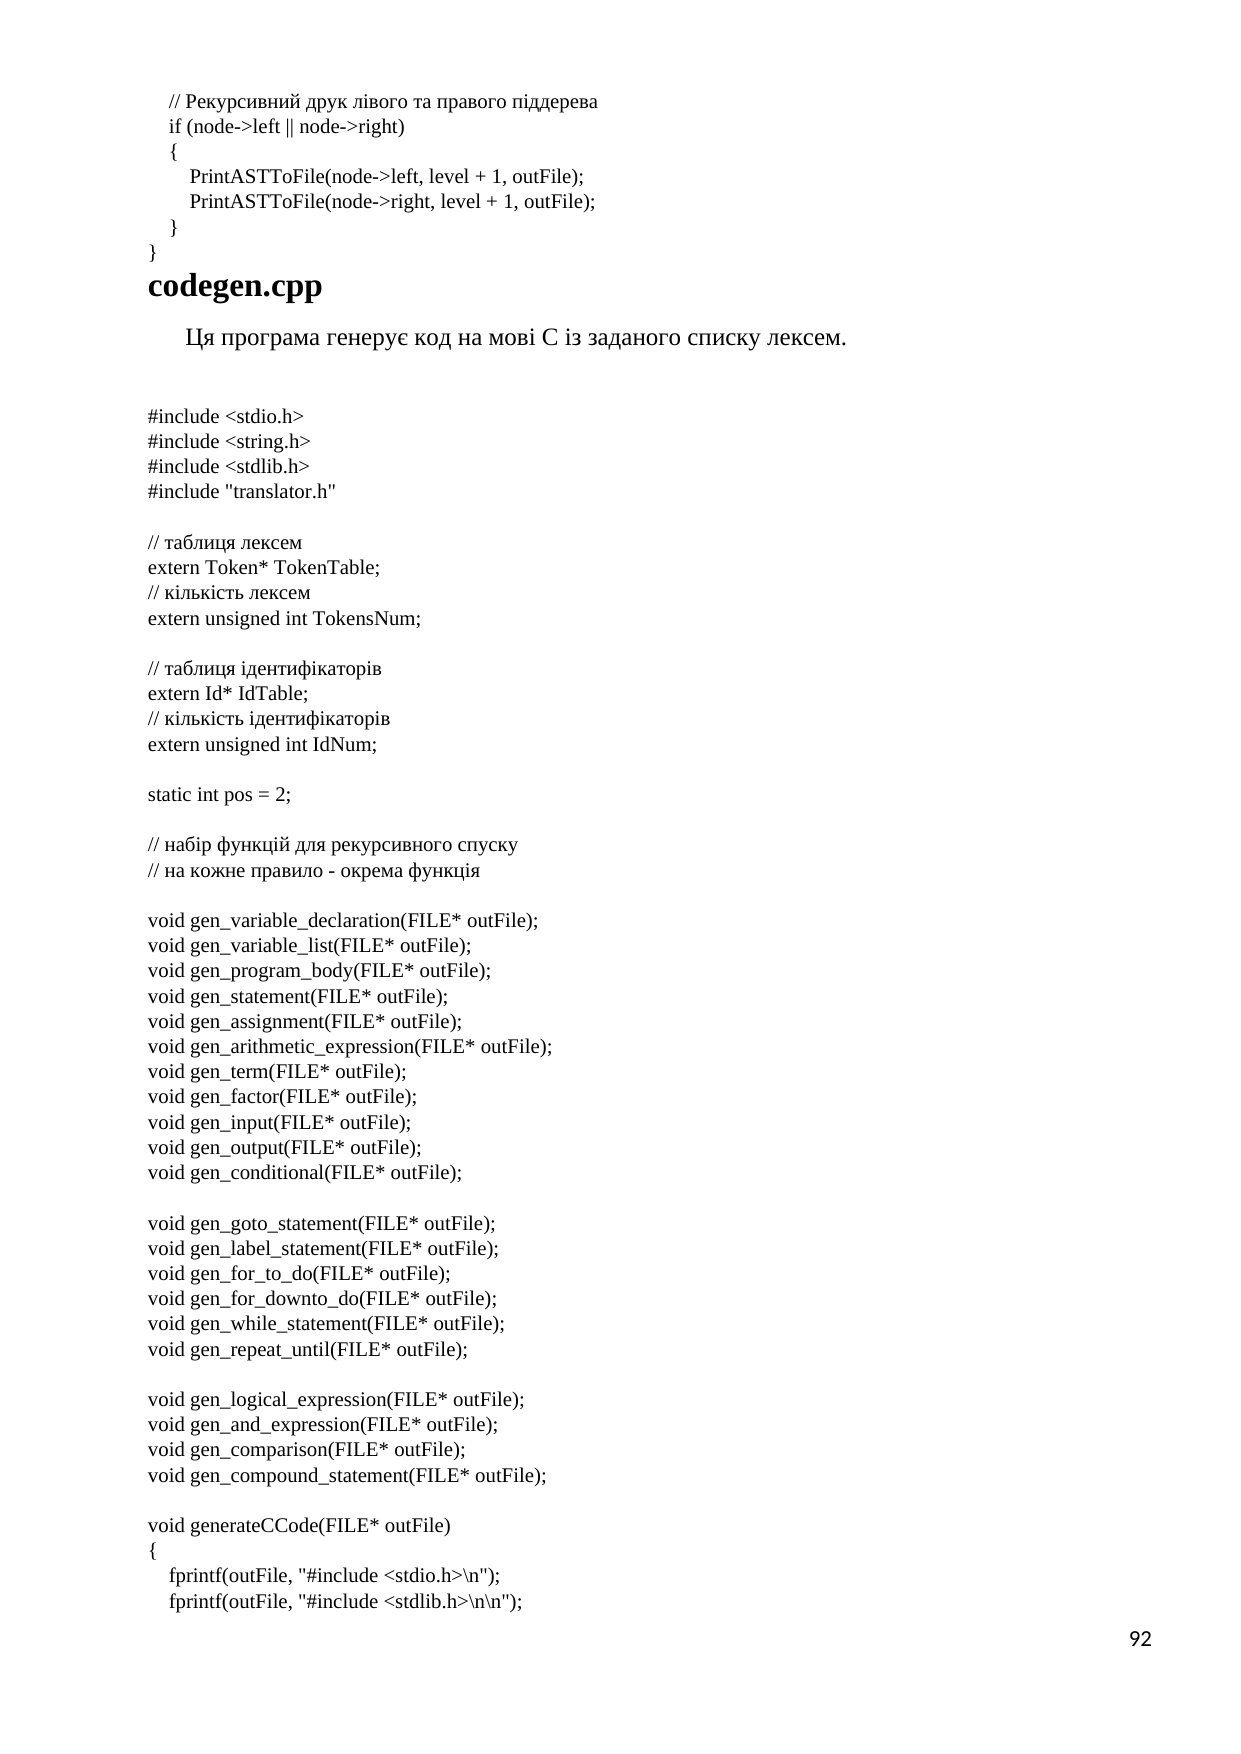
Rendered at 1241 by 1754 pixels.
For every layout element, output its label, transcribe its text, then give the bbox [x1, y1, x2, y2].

text if (node->left || node->right) [148, 114, 1166, 138]
text void gen_output(FILE* outFile); [148, 1135, 1166, 1159]
text void gen_variable_list(FILE* outFile); [148, 933, 1166, 957]
text #include "translator.h" [148, 479, 1166, 503]
text { [148, 139, 1166, 163]
text Ця програма генерує код на мові C із заданого списку лексем. [148, 322, 1152, 351]
text // набір функцій для рекурсивного спуску [148, 832, 1166, 856]
text #include <stdlib.h> [148, 454, 1166, 478]
text void gen_for_to_do(FILE* outFile); [148, 1261, 1166, 1285]
text void gen_repeat_until(FILE* outFile); [148, 1337, 1166, 1361]
text } [148, 240, 1166, 264]
text // на кожне правило - окрема функція [148, 858, 1166, 882]
text void gen_goto_statement(FILE* outFile); [148, 1211, 1166, 1234]
text void gen_compound_statement(FILE* outFile); [148, 1463, 1166, 1487]
text void gen_and_expression(FILE* outFile); [148, 1412, 1166, 1436]
text // таблиця ідентифікаторів [148, 656, 1166, 680]
text PrintASTToFile(node->right, level + 1, outFile); [148, 189, 1166, 213]
text } [148, 214, 1166, 239]
text { [148, 1538, 1166, 1562]
text void gen_input(FILE* outFile); [148, 1110, 1166, 1134]
text void generateCCode(FILE* outFile) [148, 1513, 1166, 1537]
text // таблиця лексем [148, 530, 1166, 554]
text codegen.cpp [148, 265, 1152, 303]
text #include <string.h> [148, 429, 1166, 453]
text // кількість лексем [148, 580, 1166, 604]
text // Рекурсивний друк лівого та правого піддерева [148, 88, 1166, 113]
text static int pos = 2; [148, 782, 1166, 806]
text void gen_program_body(FILE* outFile); [148, 958, 1166, 982]
text void gen_label_statement(FILE* outFile); [148, 1236, 1166, 1260]
text PrintASTToFile(node->left, level + 1, outFile); [148, 164, 1166, 188]
text void gen_variable_declaration(FILE* outFile); [148, 908, 1166, 932]
text extern unsigned int IdNum; [148, 732, 1166, 756]
text void gen_comparison(FILE* outFile); [148, 1437, 1166, 1461]
text extern Id* IdTable; [148, 681, 1166, 705]
text void gen_term(FILE* outFile); [148, 1059, 1166, 1083]
text fprintf(outFile, "#include <stdlib.h>\n\n"); [148, 1589, 1166, 1613]
text void gen_conditional(FILE* outFile); [148, 1160, 1166, 1184]
text extern unsigned int TokensNum; [148, 606, 1166, 629]
text // кількість ідентифікаторів [148, 706, 1166, 730]
text void gen_logical_expression(FILE* outFile); [148, 1387, 1166, 1411]
text void gen_statement(FILE* outFile); [148, 984, 1166, 1008]
text #include <stdio.h> [148, 404, 1166, 428]
text extern Token* TokenTable; [148, 555, 1166, 579]
text void gen_arithmetic_expression(FILE* outFile); [148, 1034, 1166, 1058]
text fprintf(outFile, "#include <stdio.h>\n"); [148, 1563, 1166, 1587]
text void gen_while_statement(FILE* outFile); [148, 1311, 1166, 1335]
text void gen_assignment(FILE* outFile); [148, 1009, 1166, 1033]
text void gen_factor(FILE* outFile); [148, 1084, 1166, 1108]
text void gen_for_downto_do(FILE* outFile); [148, 1286, 1166, 1310]
